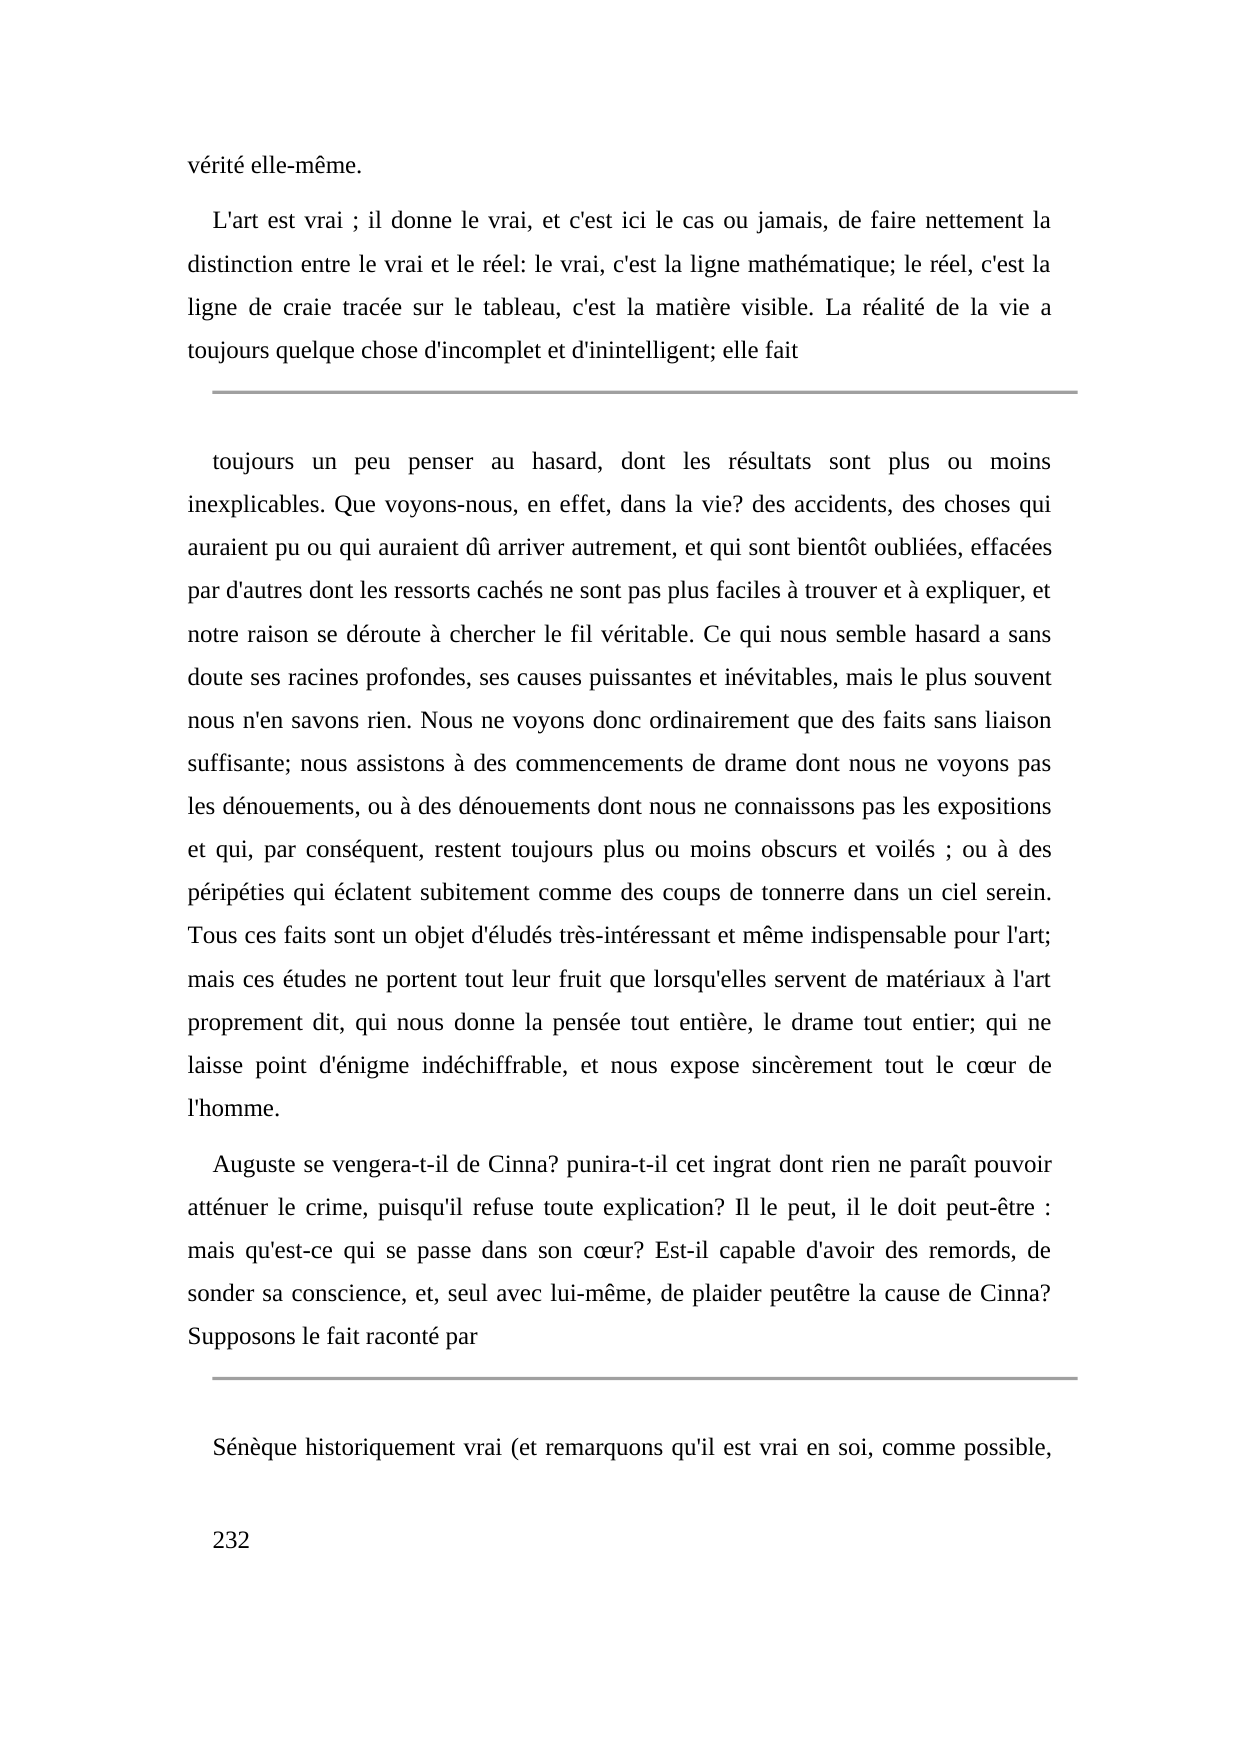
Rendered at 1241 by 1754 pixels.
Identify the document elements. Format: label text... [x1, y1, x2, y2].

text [187, 150, 1053, 179]
text Auguste se vengera-t-il de Cinna? punira-t-il cet ingrat dont rien ne paraît pouvoir atténuer le crime, puisqu'il refuse toute explication? Il le peut, il le doit peut-être : mais qu'est-ce qui se passe dans son cœur? Est-il capable d'avoir des remords, de sonder sa conscience, et, seul avec lui-même, de plaider peutêtre la cause de Cinna? Supposons le fait raconté par [187, 1149, 1053, 1350]
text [187, 1432, 1053, 1461]
text L'art est vrai ; il donne le vrai, et c'est ici le cas ou jamais, de faire nettement la distinction entre le vrai et le réel: le vrai, c'est la ligne mathématique; le réel, c'est la ligne de craie tracée sur le tableau, c'est la matière visible. La réalité de la vie a toujours quelque chose d'incomplet et d'inintelligent; elle fait [187, 206, 1053, 364]
text toujours un peu penser au hasard, dont les résultats sont plus ou moins inexplicables. Que voyons-nous, en effet, dans la vie? des accidents, des choses qui auraient pu ou qui auraient dû arriver autrement, et qui sont bientôt oubliées, effacées par d'autres dont les ressorts cachés ne sont pas plus faciles à trouver et à expliquer, et notre raison se déroute à chercher le fil véritable. Ce qui nous semble hasard a sans doute ses racines profondes, ses causes puissantes et inévitables, mais le plus souvent nous n'en savons rien. Nous ne voyons donc ordinairement que des faits sans liaison suffisante; nous assistons à des commencements de drame dont nous ne voyons pas les dénouements, ou à des dénouements dont nous ne connaissons pas les expositions et qui, par conséquent, restent toujours plus ou moins obscurs et voilés ; ou à des péripéties qui éclatent subitement comme des coups de tonnerre dans un ciel serein. Tous ces faits sont un objet d'éludés très-intéressant et même indispensable pour l'art; mais ces études ne portent tout leur fruit que lorsqu'elles servent de matériaux à l'art proprement dit, qui nous donne la pensée tout entière, le drame tout entier; qui ne laisse point d'énigme indéchiffrable, et nous expose sincèrement tout le cœur de l'homme. [187, 446, 1053, 1122]
